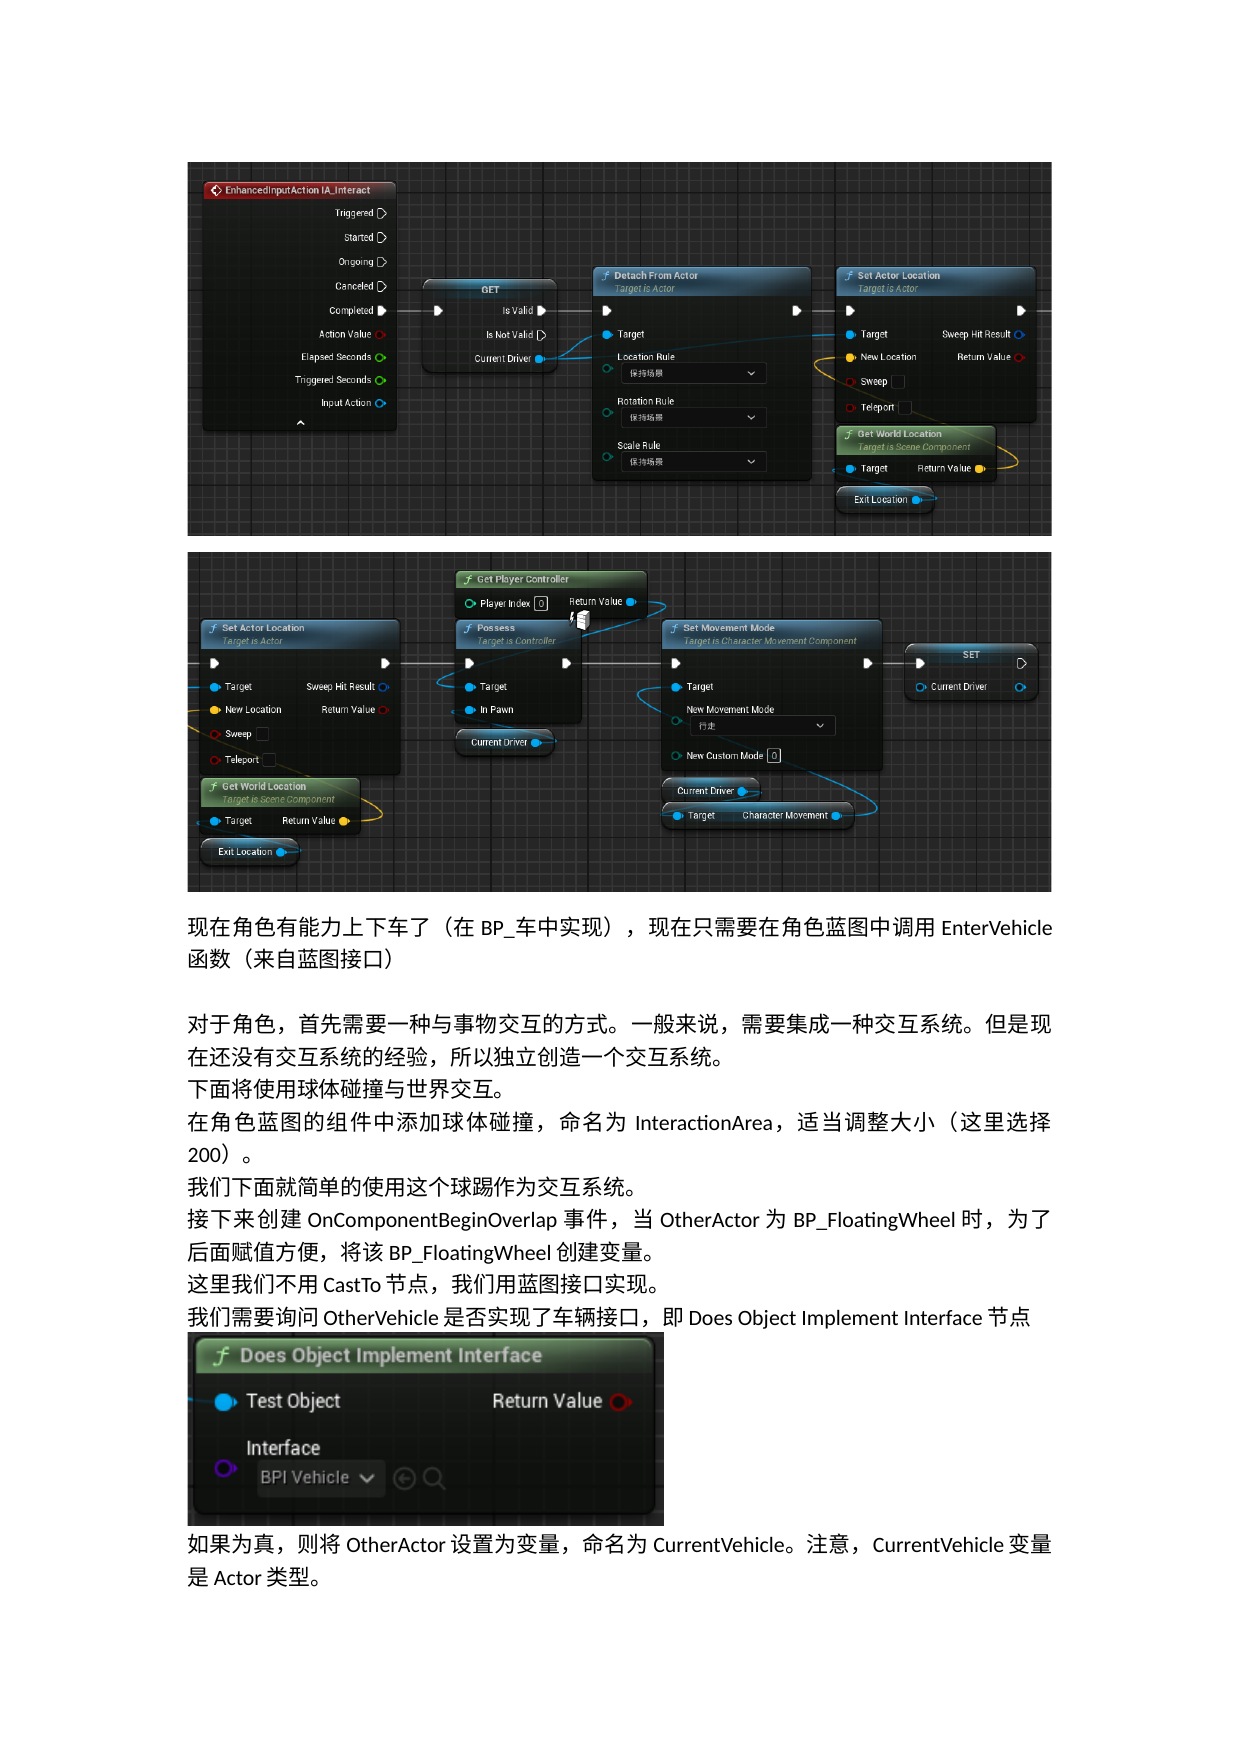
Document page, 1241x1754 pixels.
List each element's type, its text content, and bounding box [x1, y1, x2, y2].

picture [187, 162, 1052, 536]
picture [187, 552, 1052, 892]
text 现在角色有能力上下车了（在BP_车中实现），现在只需要在角色蓝图中调用EnterVehicle函数（来自蓝图接口） [187, 909, 1053, 974]
text 对于角色，首先需要一种与事物交互的方式。一般来说，需要集成一种交互系统。但是现在还没有交互系统的经验，所以独立创造一个交互系统。 [187, 1007, 1053, 1072]
text 在角色蓝图的组件中添加球体碰撞，命名为InteractionArea，适当调整大小（这里选择200）。 [187, 1104, 1053, 1169]
picture [187, 1332, 664, 1526]
text 接下来创建OnComponentBeginOverlap事件，当OtherActor为BP_FloatingWheel时，为了后面赋值方便，将该BP_FloatingWheel创建变量。 [187, 1202, 1053, 1267]
text 我们下面就简单的使用这个球踢作为交互系统。 [187, 1169, 1053, 1202]
text 如果为真，则将OtherActor设置为变量，命名为CurrentVehicle。注意，CurrentVehicle变量是Actor类型。 [187, 1527, 1053, 1592]
text 下面将使用球体碰撞与世界交互。 [187, 1072, 1053, 1104]
text 这里我们不用CastTo节点，我们用蓝图接口实现。 [187, 1267, 1053, 1299]
text 我们需要询问OtherVehicle是否实现了车辆接口，即Does Object Implement Interface节点 [187, 1299, 1053, 1332]
